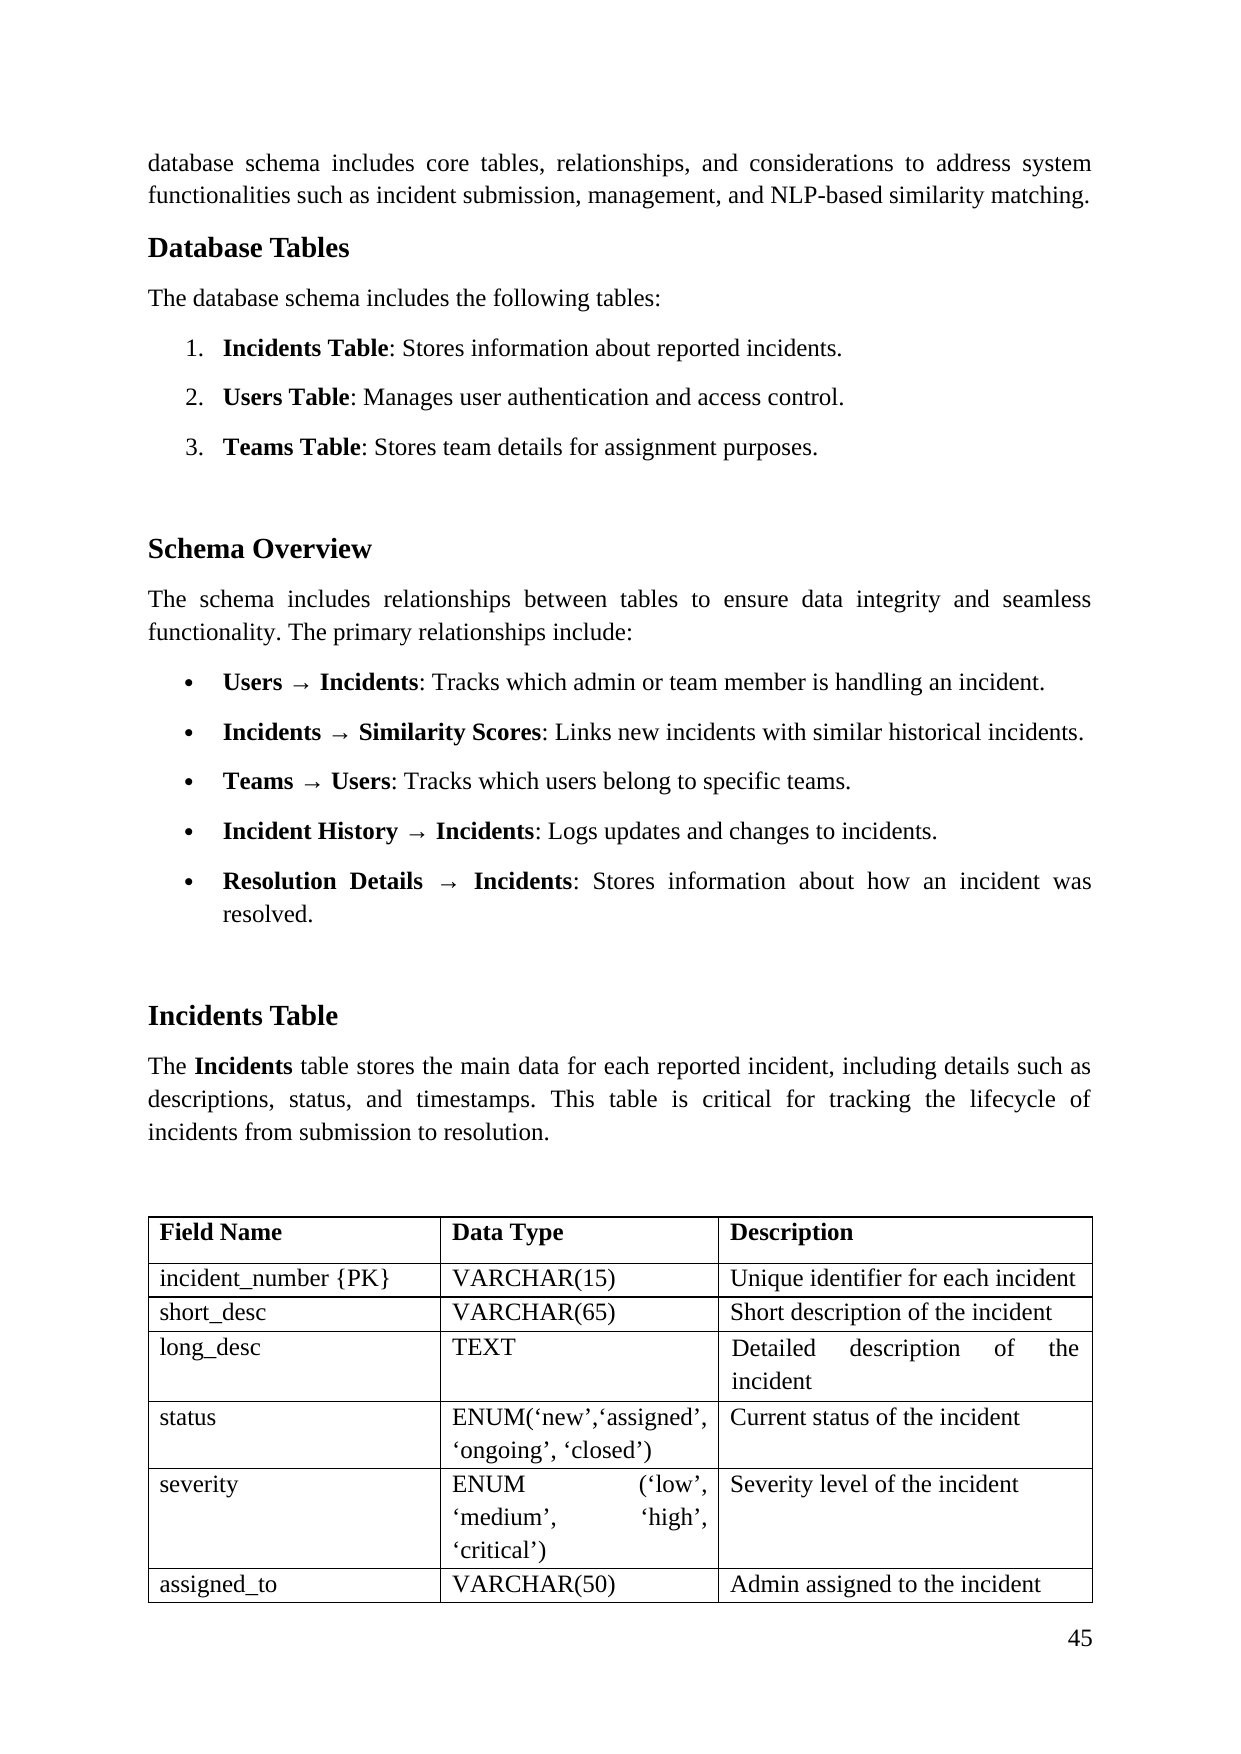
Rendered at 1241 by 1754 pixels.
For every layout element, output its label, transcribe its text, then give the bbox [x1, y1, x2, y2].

table_header Field Name [149, 1218, 440, 1262]
list Incidents Table: Stores information about reported incidents. [185, 333, 1093, 362]
list Teams Table: Stores team details for assignment purposes. [185, 432, 1093, 461]
text Incidents Table [148, 998, 1093, 1032]
list Incidents → Similarity Scores: Links new incidents with similar historical incidents. [185, 717, 1093, 746]
table_header Data Type [441, 1218, 718, 1262]
list Users → Incidents: Tracks which admin or team member is handling an incident. [185, 667, 1093, 696]
text Database Tables [148, 230, 1093, 264]
list Incident History → Incidents: Logs updates and changes to incidents. [185, 816, 1093, 845]
table_cell Current status of the incident [719, 1402, 1092, 1468]
list Teams → Users: Tracks which users belong to specific teams. [185, 766, 1093, 795]
table_cell VARCHAR(65) [441, 1298, 718, 1331]
table_cell VARCHAR(15) [441, 1264, 718, 1296]
table_cell status [149, 1402, 440, 1468]
table_cell ENUM (‘low’, ‘medium’, ‘high’, ‘critical’) [441, 1469, 718, 1568]
table_cell Severity level of the incident [719, 1469, 1092, 1568]
table_header Description [719, 1218, 1092, 1262]
text The Incidents table stores the main data for each reported incident, including details such as descriptions, status, and timestamps. This table is critical for tracking the lifecycle of incidents from submission to resolution. [148, 1051, 1093, 1146]
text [148, 148, 1093, 209]
table_cell Short description of the incident [719, 1298, 1092, 1331]
table_cell short_desc [149, 1298, 440, 1331]
text The database schema includes the following tables: [148, 283, 1093, 312]
table_cell incident_number {PK} [149, 1264, 440, 1296]
table_cell TEXT [441, 1332, 718, 1401]
table_cell VARCHAR(50) [441, 1569, 718, 1602]
list Users Table: Manages user authentication and access control. [185, 382, 1093, 411]
table_cell severity [149, 1469, 440, 1568]
text The schema includes relationships between tables to ensure data integrity and seamless functionality. The primary relationships include: [148, 584, 1093, 646]
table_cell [149, 1569, 440, 1602]
table_cell [719, 1332, 1092, 1401]
text Schema Overview [148, 532, 1093, 565]
list Resolution Details → Incidents: Stores information about how an incident was resolved. [185, 866, 1093, 928]
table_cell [719, 1569, 1092, 1602]
table_cell long_desc [149, 1332, 440, 1401]
table_cell ENUM(‘new’,‘assigned’, ‘ongoing’, ‘closed’) [441, 1402, 718, 1468]
table_cell Unique identifier for each incident [719, 1264, 1092, 1296]
